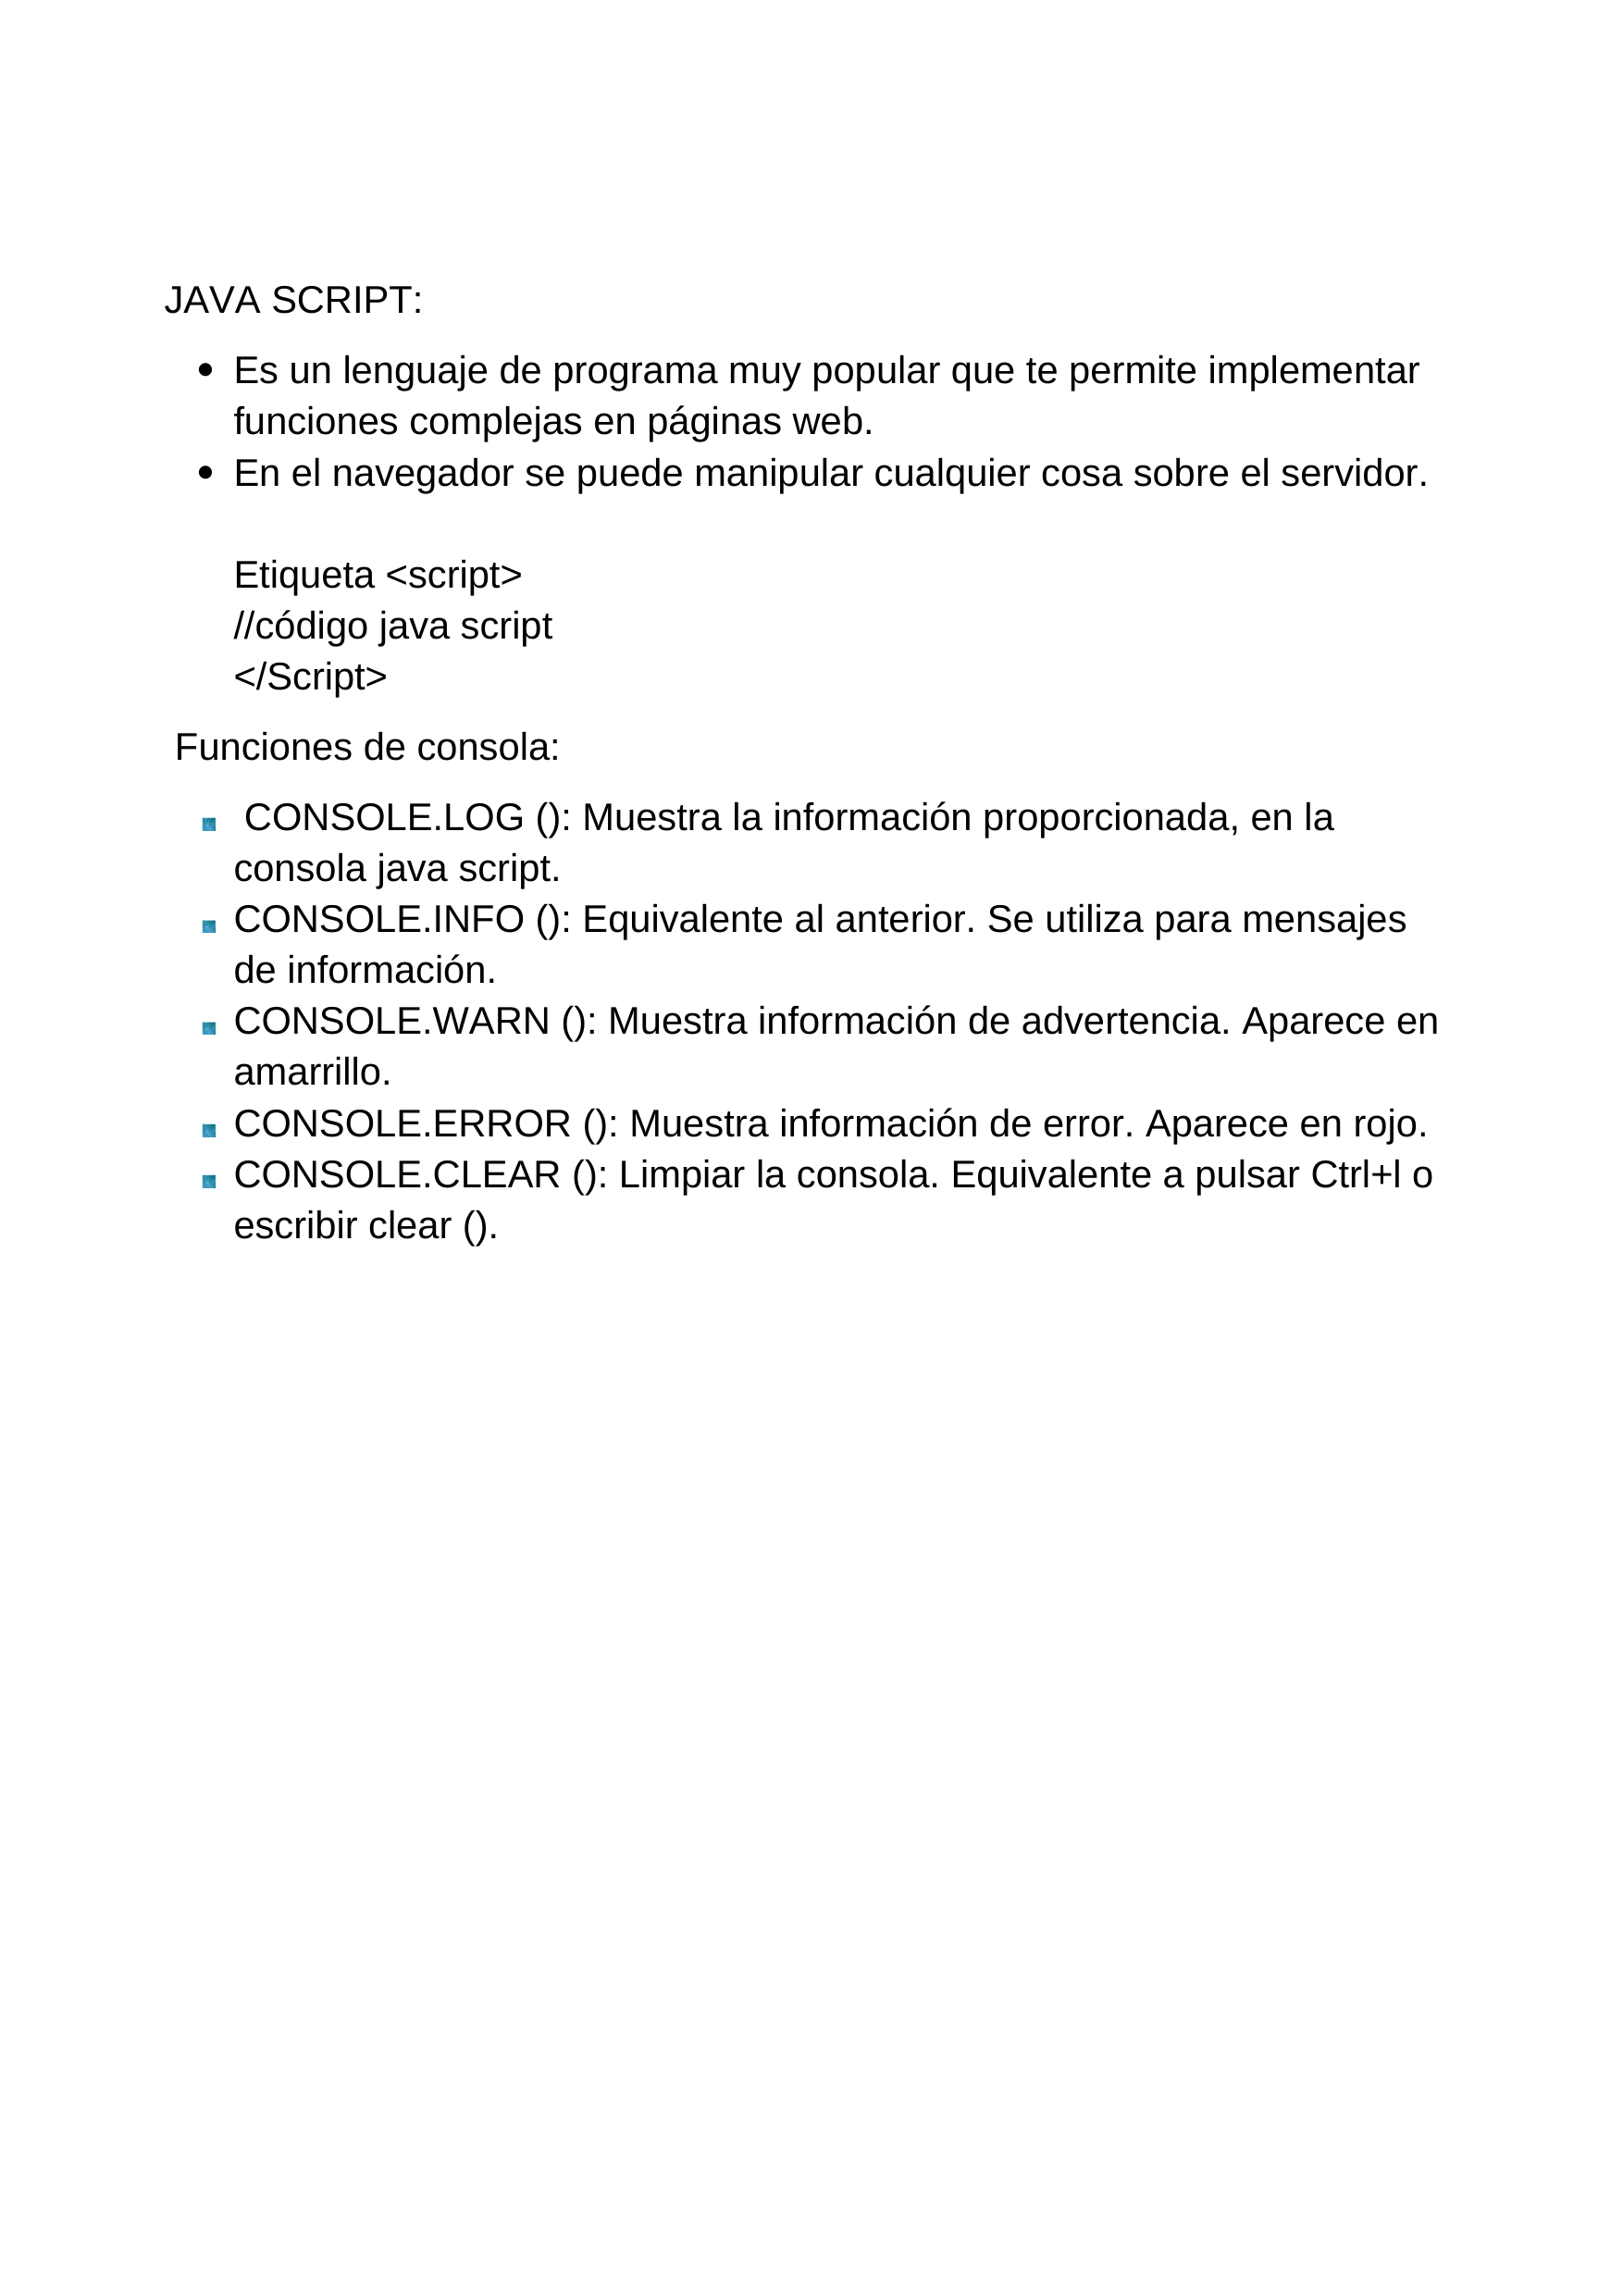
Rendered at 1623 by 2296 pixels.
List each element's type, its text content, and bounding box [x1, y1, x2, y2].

list </Script> [233, 653, 1459, 698]
list CONSOLE.WARN (): Muestra información de advertencia. Aparece en amarrillo. [199, 999, 1459, 1094]
text Funciones de consola: [164, 724, 1459, 768]
list CONSOLE.CLEAR (): Limpiar la consola. Equivalente a pulsar Ctrl+l o escribir clear (). [199, 1151, 1459, 1247]
list //código java script [233, 602, 1459, 647]
list CONSOLE.LOG (): Muestra la información proporcionada, en la consola java script. [199, 794, 1459, 889]
list Etiqueta <script> [233, 552, 1459, 596]
list Es un lenguaje de programa muy popular que te permite implementar funciones complejas en páginas web. [199, 347, 1459, 443]
picture [199, 1019, 216, 1035]
text JAVA SCRIPT: [164, 277, 1459, 321]
list CONSOLE.INFO (): Equivalente al anterior. Se utiliza para mensajes de información. [199, 896, 1459, 992]
picture [199, 1172, 216, 1188]
picture [199, 1121, 216, 1137]
list En el navegador se puede manipular cualquier cosa sobre el servidor. [199, 450, 1459, 494]
list CONSOLE.ERROR (): Muestra información de error. Aparece en rojo. [199, 1100, 1459, 1145]
picture [199, 917, 216, 933]
picture [199, 814, 216, 831]
